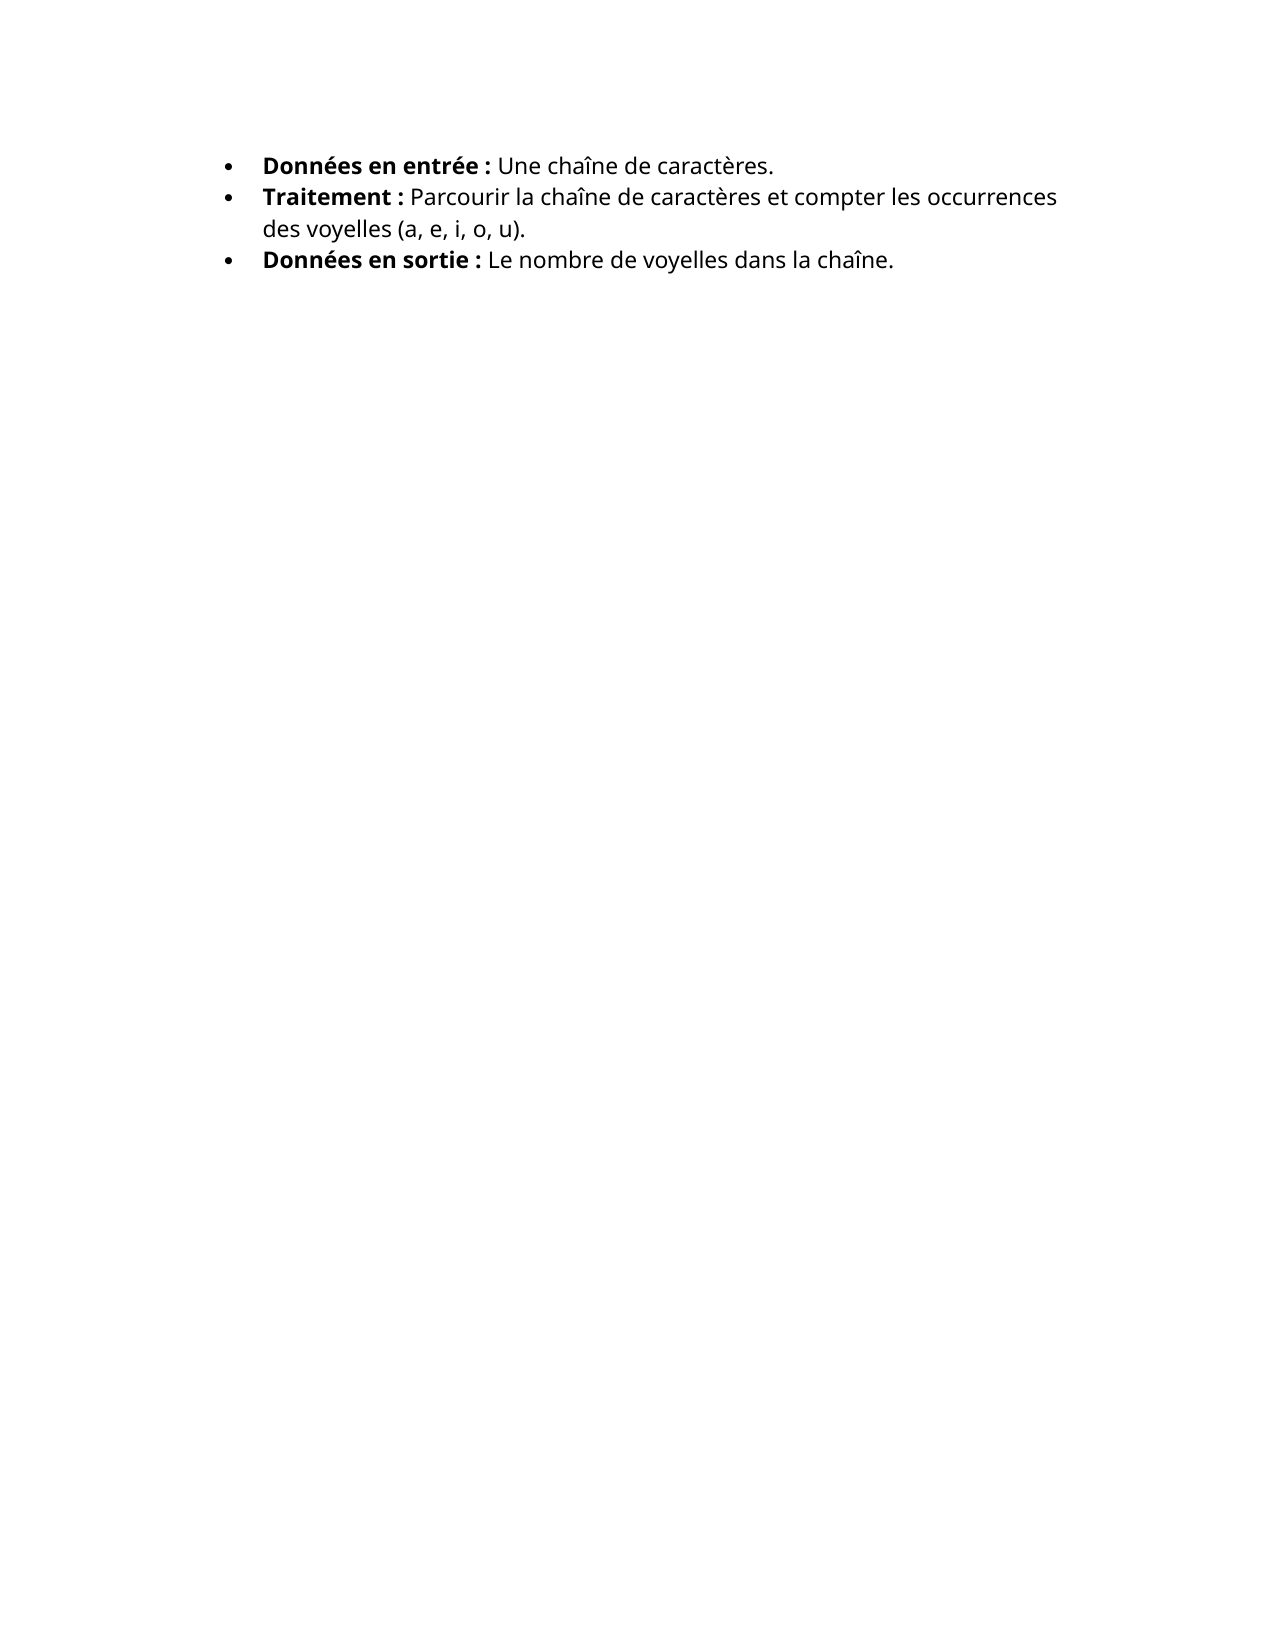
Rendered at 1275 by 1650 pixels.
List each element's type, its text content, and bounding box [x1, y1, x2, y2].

list Traitement : Parcourir la chaîne de caractères et compter les occurrences des voyelles (a, e, i, o, u). [225, 181, 1087, 244]
list Données en sortie : Le nombre de voyelles dans la chaîne. [225, 244, 1087, 275]
list Données en entrée : Une chaîne de caractères. [225, 150, 1087, 181]
